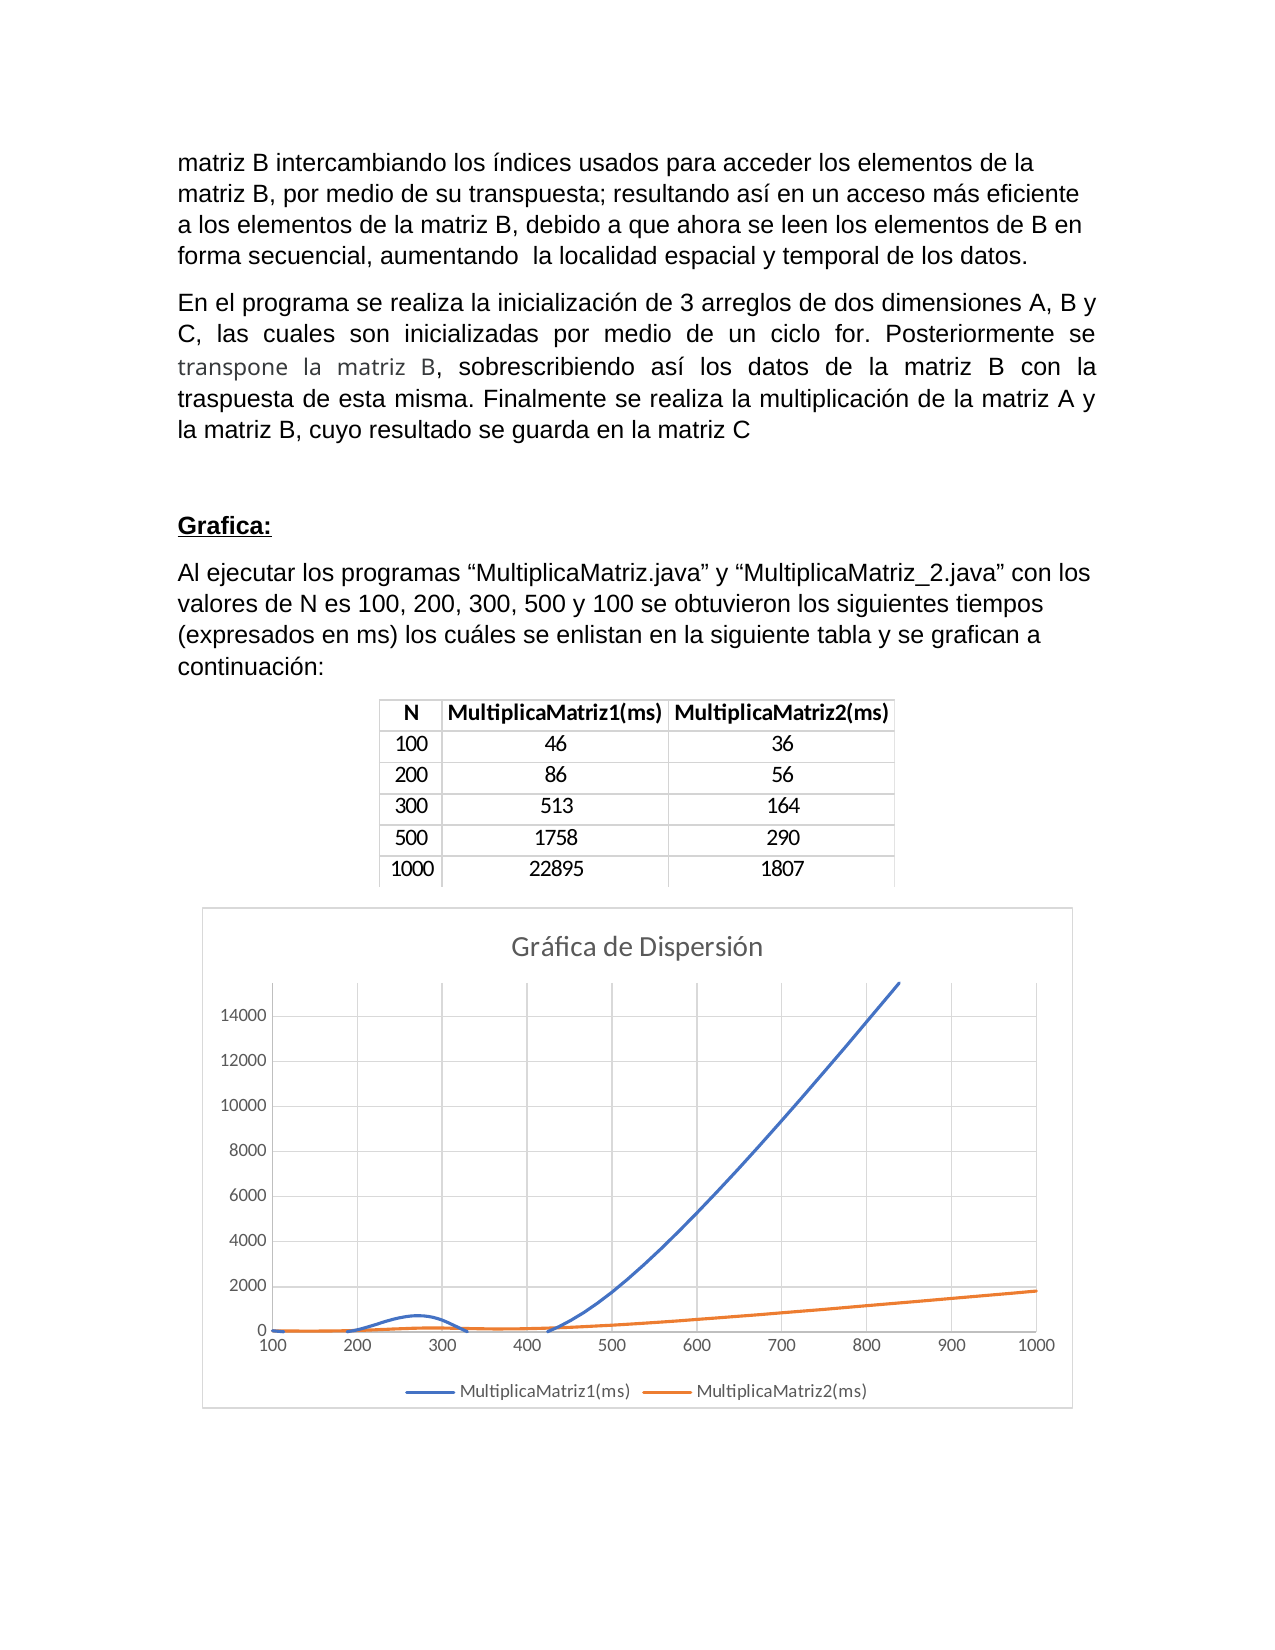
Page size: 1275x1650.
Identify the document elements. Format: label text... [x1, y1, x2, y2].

text Grafica: [177, 511, 1098, 539]
text En el programa se realiza la inicialización de 3 arreglos de dos dimensiones A, B y C, las cuales son inicializadas por medio de un ciclo for. Posteriormente se transpone la matriz B, sobrescribiendo así los datos de la matriz B con la traspuesta de esta misma. Finalmente se realiza la multiplicación de la matriz A y la matriz B, cuyo resultado se guarda en la matriz C [177, 288, 1098, 444]
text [177, 148, 1098, 269]
text Al ejecutar los programas “MultiplicaMatriz.java” y “MultiplicaMatriz_2.java” con los valores de N es 100, 200, 300, 500 y 100 se obtuvieron los siguientes tiempos (expresados en ms) los cuáles se enlistan en la siguiente tabla y se grafican a continuación: [177, 558, 1098, 680]
